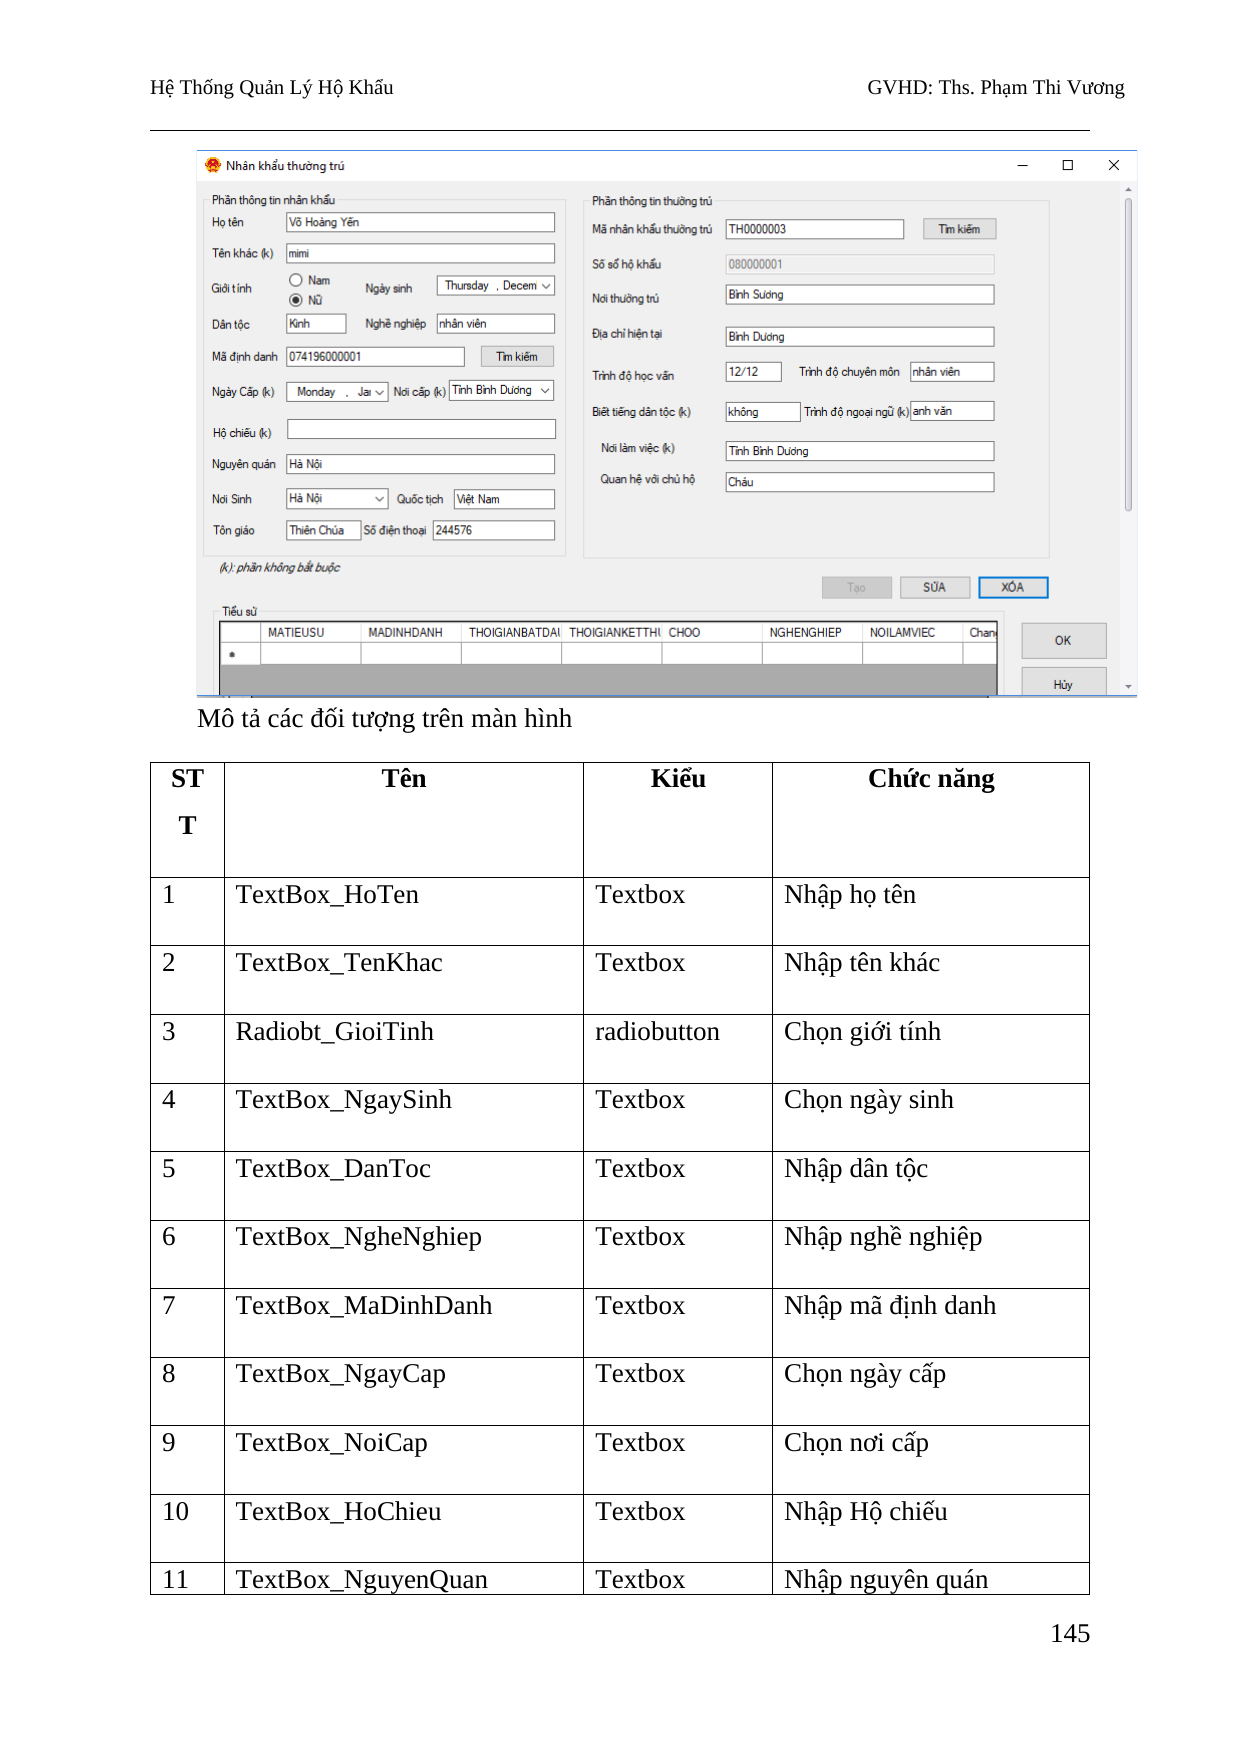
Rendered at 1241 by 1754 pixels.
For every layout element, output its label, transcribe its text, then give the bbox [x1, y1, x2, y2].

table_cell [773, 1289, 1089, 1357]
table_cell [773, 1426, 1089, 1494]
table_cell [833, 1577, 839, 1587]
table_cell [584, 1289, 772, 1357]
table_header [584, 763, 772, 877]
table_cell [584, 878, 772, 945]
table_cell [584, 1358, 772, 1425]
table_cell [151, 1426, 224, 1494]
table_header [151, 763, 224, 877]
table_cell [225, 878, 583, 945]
list Mô tả các đối tượng trên màn hình [197, 702, 1090, 733]
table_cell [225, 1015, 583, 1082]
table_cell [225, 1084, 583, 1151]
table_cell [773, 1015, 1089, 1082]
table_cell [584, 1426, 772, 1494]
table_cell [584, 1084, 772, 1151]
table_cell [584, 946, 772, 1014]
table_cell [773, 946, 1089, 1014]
picture [196, 150, 1138, 698]
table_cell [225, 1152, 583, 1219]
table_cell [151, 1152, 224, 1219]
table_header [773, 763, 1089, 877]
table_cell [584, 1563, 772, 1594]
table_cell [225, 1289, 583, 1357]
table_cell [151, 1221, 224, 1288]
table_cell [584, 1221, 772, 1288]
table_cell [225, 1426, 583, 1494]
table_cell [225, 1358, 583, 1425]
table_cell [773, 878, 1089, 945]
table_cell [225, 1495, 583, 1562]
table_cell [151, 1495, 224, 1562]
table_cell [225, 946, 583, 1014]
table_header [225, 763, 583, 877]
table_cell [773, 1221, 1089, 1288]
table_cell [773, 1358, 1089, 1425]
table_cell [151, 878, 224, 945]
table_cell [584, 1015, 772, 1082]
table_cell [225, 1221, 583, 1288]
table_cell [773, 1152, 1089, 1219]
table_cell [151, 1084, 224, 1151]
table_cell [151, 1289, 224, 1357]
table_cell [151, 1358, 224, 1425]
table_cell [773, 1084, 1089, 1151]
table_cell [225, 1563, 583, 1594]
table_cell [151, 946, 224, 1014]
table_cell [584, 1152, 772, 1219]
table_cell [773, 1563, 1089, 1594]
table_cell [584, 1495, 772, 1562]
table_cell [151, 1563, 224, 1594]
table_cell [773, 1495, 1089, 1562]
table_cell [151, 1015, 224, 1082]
